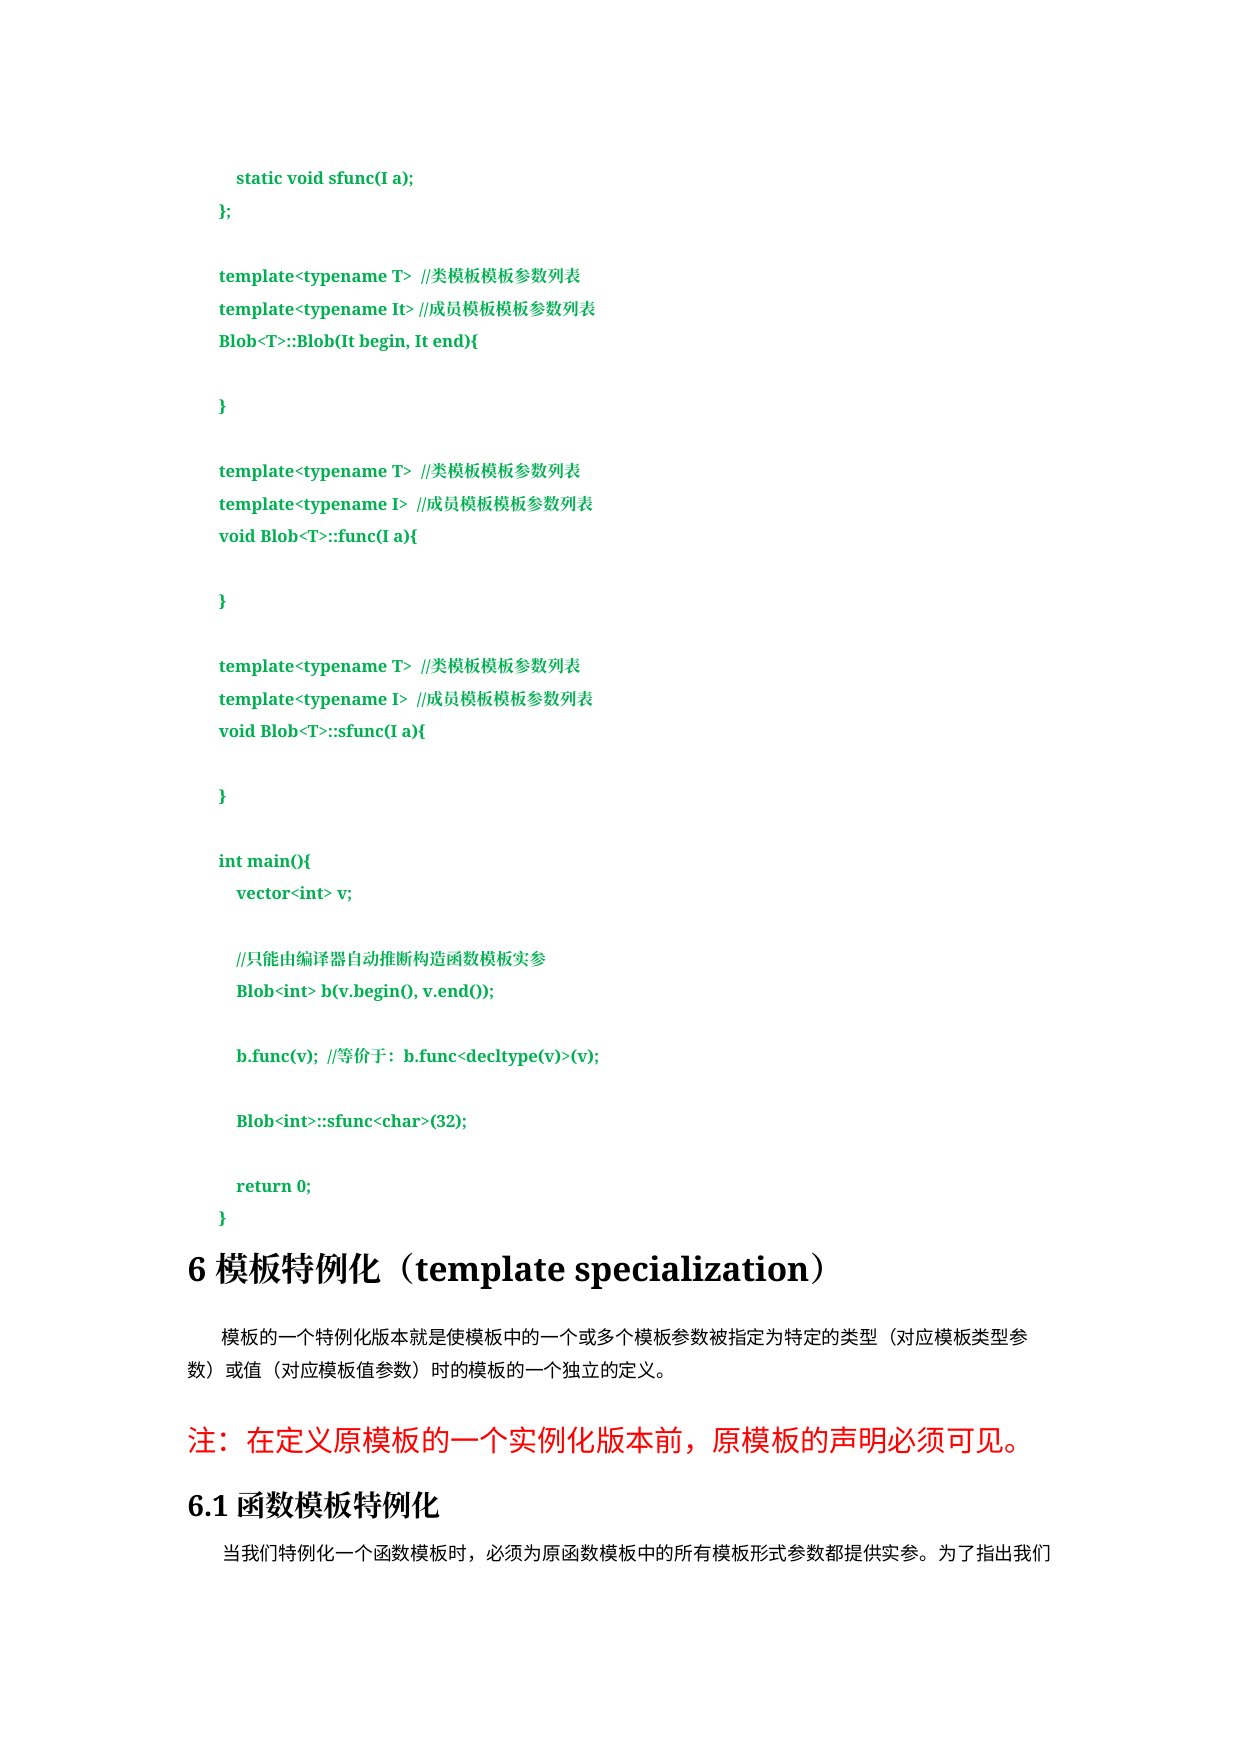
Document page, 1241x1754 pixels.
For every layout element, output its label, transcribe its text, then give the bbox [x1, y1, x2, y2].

text 当我们特例化一个函数模板时，必须为原函数模板中的所有模板形式参数都提供实参。为了指出我们正在实例化一个模板，应使用关键字template且紧跟着一个空尖括号对（<>），其中空尖括号对用来指出我们将显式为原函数模板中的所有模板形参提供实参，如下所示： [187, 1536, 1053, 1569]
subtitle 6.1 函数模板特例化 [187, 1471, 1053, 1536]
subtitle 6 模板特例化（template specialization） [187, 1234, 1053, 1299]
text 注：在定义原模板的一个实例化版本前，原模板的声明必须可见。 [187, 1406, 1053, 1471]
text 模板的一个特例化版本就是使模板中的一个或多个模板参数被指定为特定的类型（对应模板类型参数）或值（对应模板值参数）时的模板的一个独立的定义。 [187, 1320, 1053, 1385]
